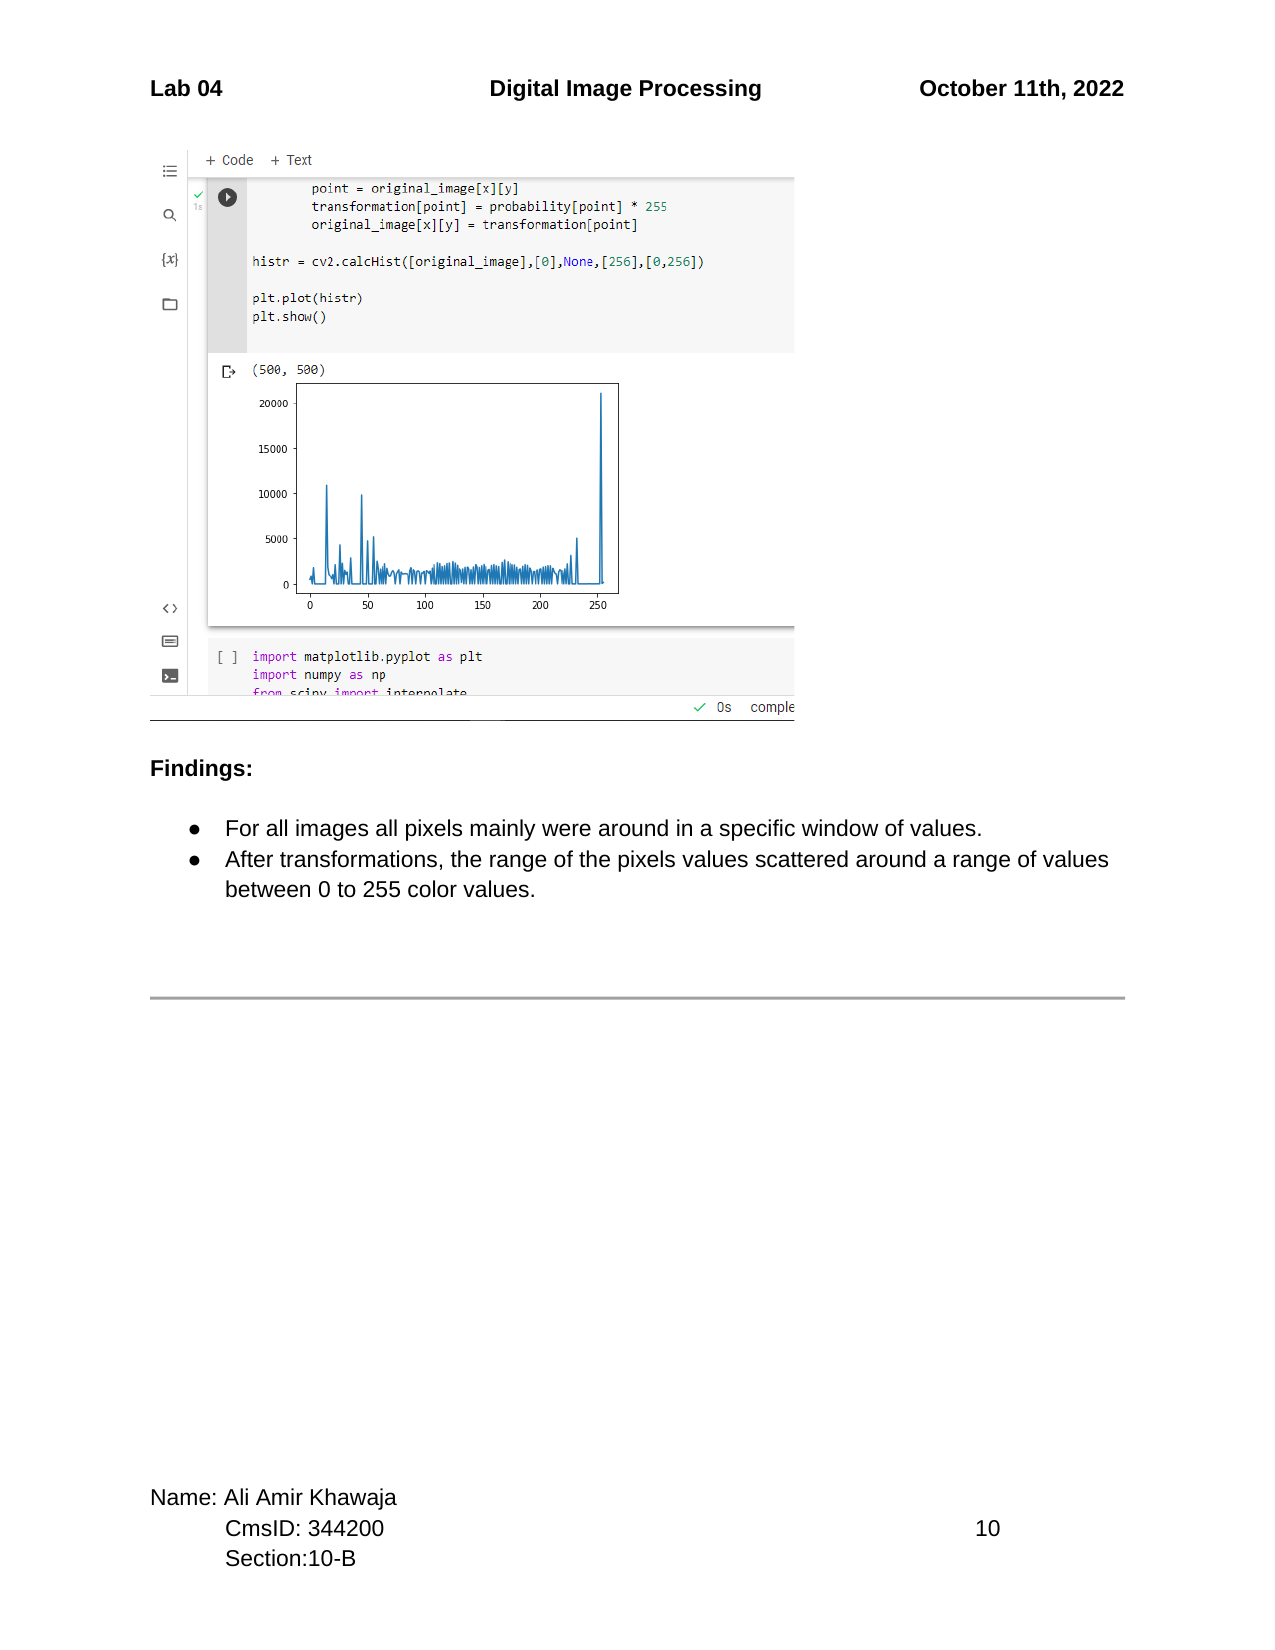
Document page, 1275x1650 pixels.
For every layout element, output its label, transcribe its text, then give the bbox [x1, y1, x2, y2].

list For all images all pixels mainly were around in a specific window of values. [187, 815, 1125, 842]
text Findings: [150, 755, 1125, 781]
picture [150, 150, 795, 721]
list After transformations, the range of the pixels values scattered around a range of values between 0 to 255 color values. [187, 846, 1125, 902]
